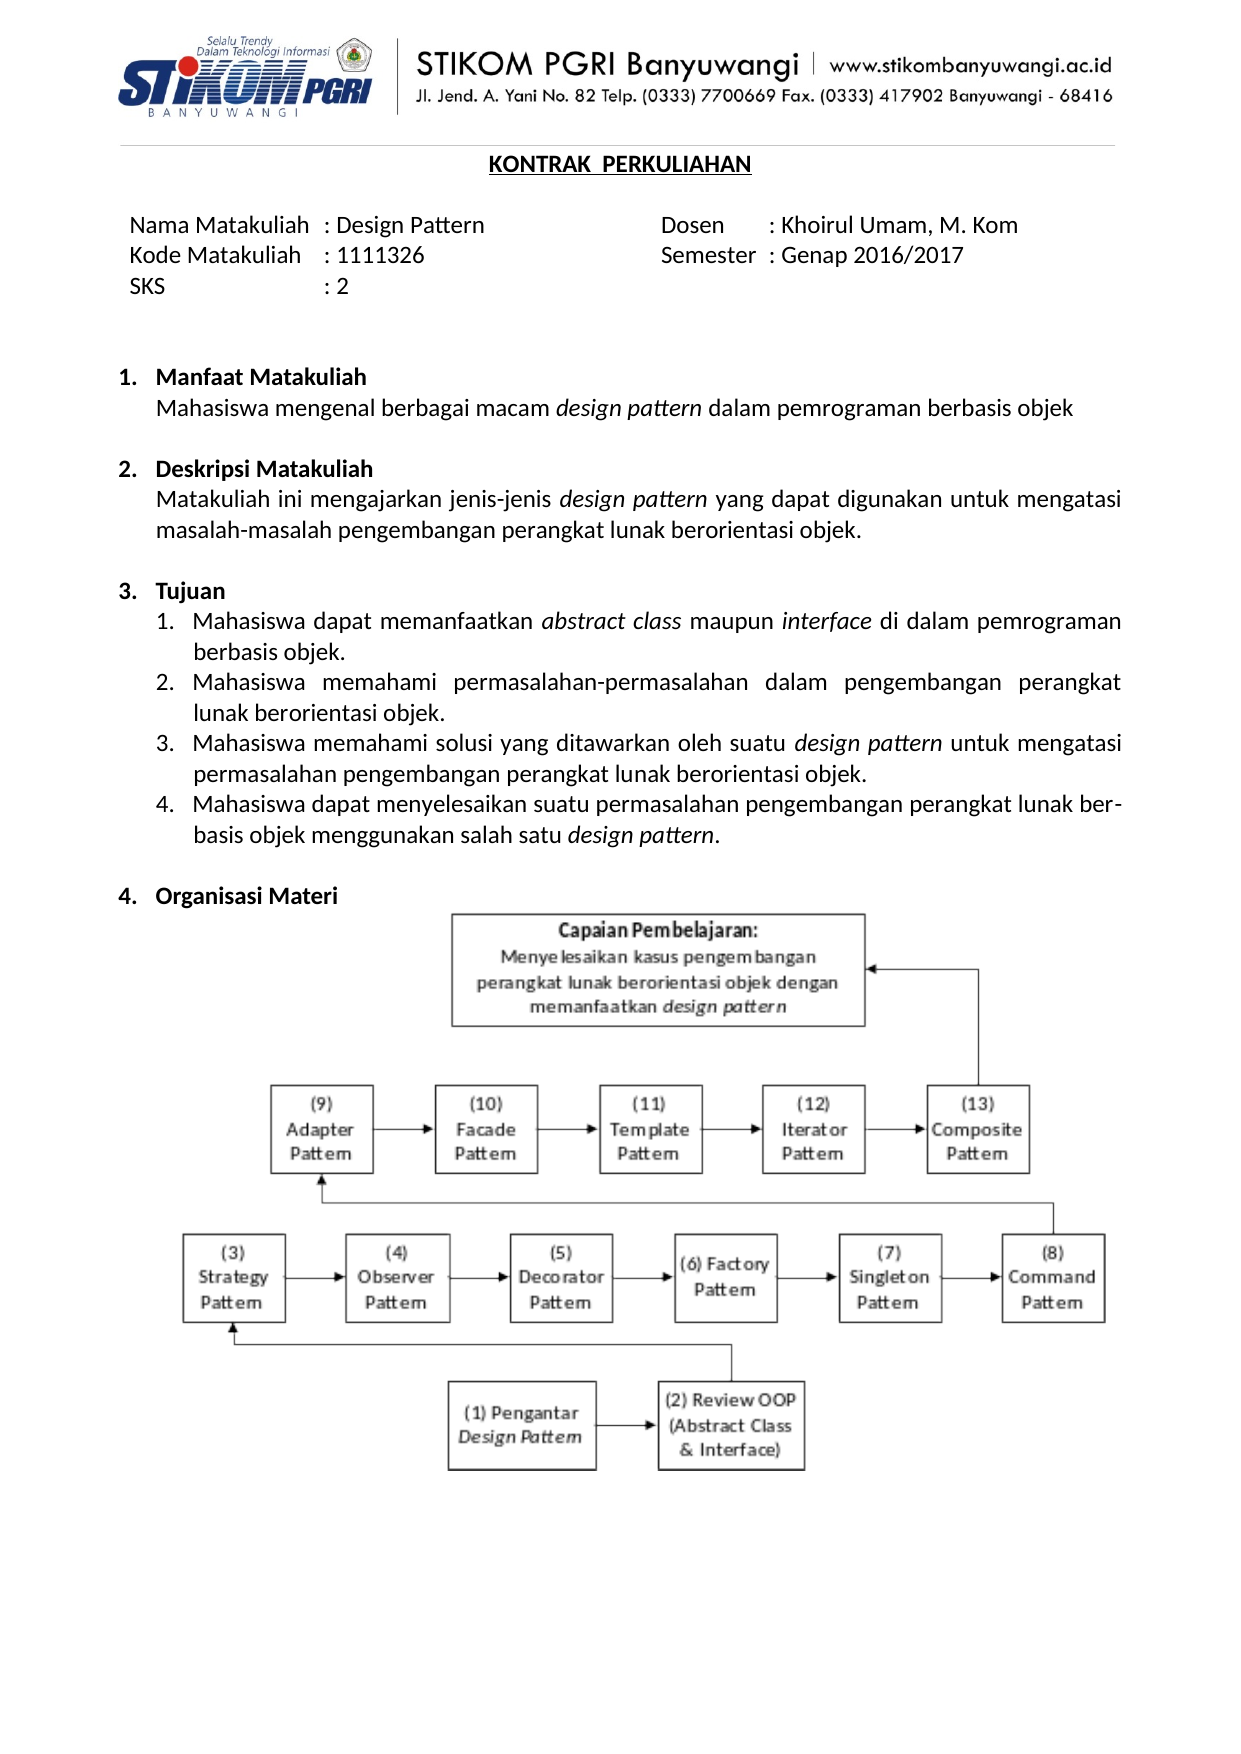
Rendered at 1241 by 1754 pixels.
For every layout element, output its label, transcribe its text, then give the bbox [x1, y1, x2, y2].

table_header Dosen : Khoirul Umam, M. Kom Semester : Genap 2016/2017 [650, 209, 1122, 300]
list Manfaat Matakuliah [118, 361, 1122, 392]
list Mahasiswa dapat menyelesaikan suatu permasalahan pengembangan perangkat lunak berbasis objek menggunakan salah satu design pattern. [156, 789, 1122, 850]
list Mahasiswa memahami permasalahan-permasalahan dalam pengembangan perangkat lunak berorientasi objek. [156, 667, 1122, 728]
list Mahasiswa dapat memanfaatkan abstract class maupun interface di dalam pemrograman berbasis objek. [156, 606, 1122, 667]
list Tujuan [118, 575, 1122, 606]
text KONTRAK PERKULIAHAN [118, 148, 1122, 178]
list Mahasiswa memahami solusi yang ditawarkan oleh suatu design pattern untuk mengatasi permasalahan pengembangan perangkat lunak berorientasi objek. [156, 728, 1122, 789]
list Deskripsi Matakuliah [118, 453, 1122, 483]
list Organisasi Materi [118, 880, 1122, 911]
picture [118, 36, 1116, 146]
text Matakuliah ini mengajarkan jenis-jenis design pattern yang dapat digunakan untuk mengatasi masalah-masalah pengembangan perangkat lunak berorientasi objek. [156, 483, 1122, 544]
text Mahasiswa mengenal berbagai macam design pattern dalam pemrograman berbasis objek [156, 392, 1122, 422]
table_header Nama Matakuliah : Design Pattern Kode Matakuliah : 1111326 SKS : 2 [118, 209, 649, 300]
